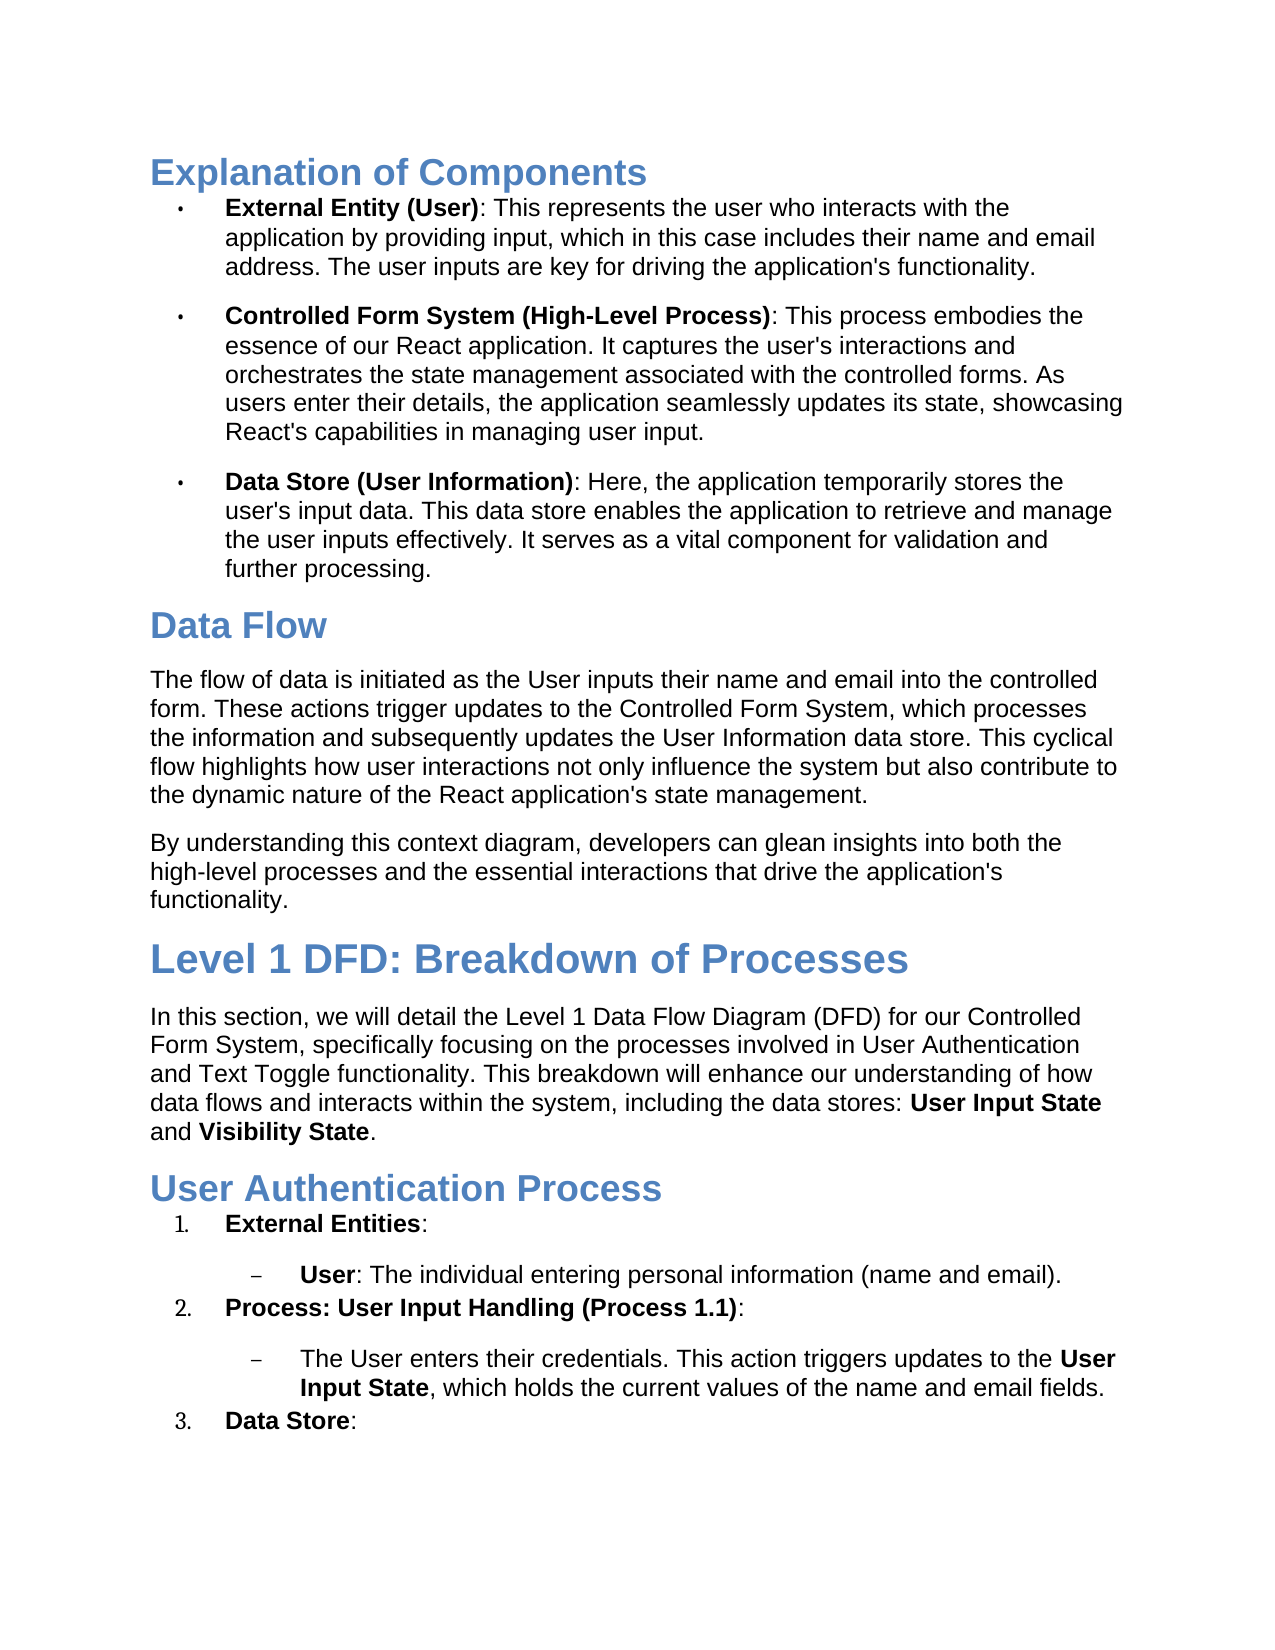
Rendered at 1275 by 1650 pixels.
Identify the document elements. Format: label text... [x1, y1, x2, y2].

text The flow of data is initiated as the User inputs their name and email into the controlled form. These actions trigger updates to the Controlled Form System, which processes the information and subsequently updates the User Information data store. This cyclical flow highlights how user interactions not only influence the system but also contribute to the dynamic nature of the React application's state management. [150, 665, 1125, 809]
subtitle Explanation of Components [150, 150, 1125, 193]
subtitle User Authentication Process [150, 1166, 1125, 1209]
list Process: User Input Handling (Process 1.1): [175, 1293, 1125, 1323]
text In this section, we will detail the Level 1 Data Flow Diagram (DFD) for our Controlled Form System, specifically focusing on the processes involved in User Authentication and Text Toggle functionality. This breakdown will enhance our understanding of how data flows and interacts within the system, including the data stores: User Input State and Visibility State. [150, 1002, 1125, 1145]
list The User enters their credentials. This action triggers updates to the User Input State, which holds the current values of the name and email fields. [250, 1344, 1125, 1402]
list Data Store: [175, 1406, 1125, 1436]
text By understanding this context diagram, developers can glean insights into both the high-level processes and the essential interactions that drive the application's functionality. [150, 828, 1125, 914]
list Data Store (User Information): Here, the application temporarily stores the user's input data. This data store enables the application to retrieve and manage the user inputs effectively. It serves as a vital component for validation and further processing. [175, 467, 1125, 583]
list Controlled Form System (High-Level Process): This process embodies the essence of our React application. It captures the user's interactions and orchestrates the state management associated with the controlled forms. As users enter their details, the application seamlessly updates its state, showcasing React's capabilities in managing user input. [175, 301, 1125, 446]
subtitle Data Flow [150, 603, 1125, 647]
list External Entities: [175, 1209, 1125, 1239]
list External Entity (User): This represents the user who interacts with the application by providing input, which in this case includes their name and email address. The user inputs are key for driving the application's functionality. [175, 193, 1125, 280]
subtitle Level 1 DFD: Breakdown of Processes [150, 935, 1125, 983]
list User: The individual entering personal information (name and email). [250, 1260, 1125, 1289]
